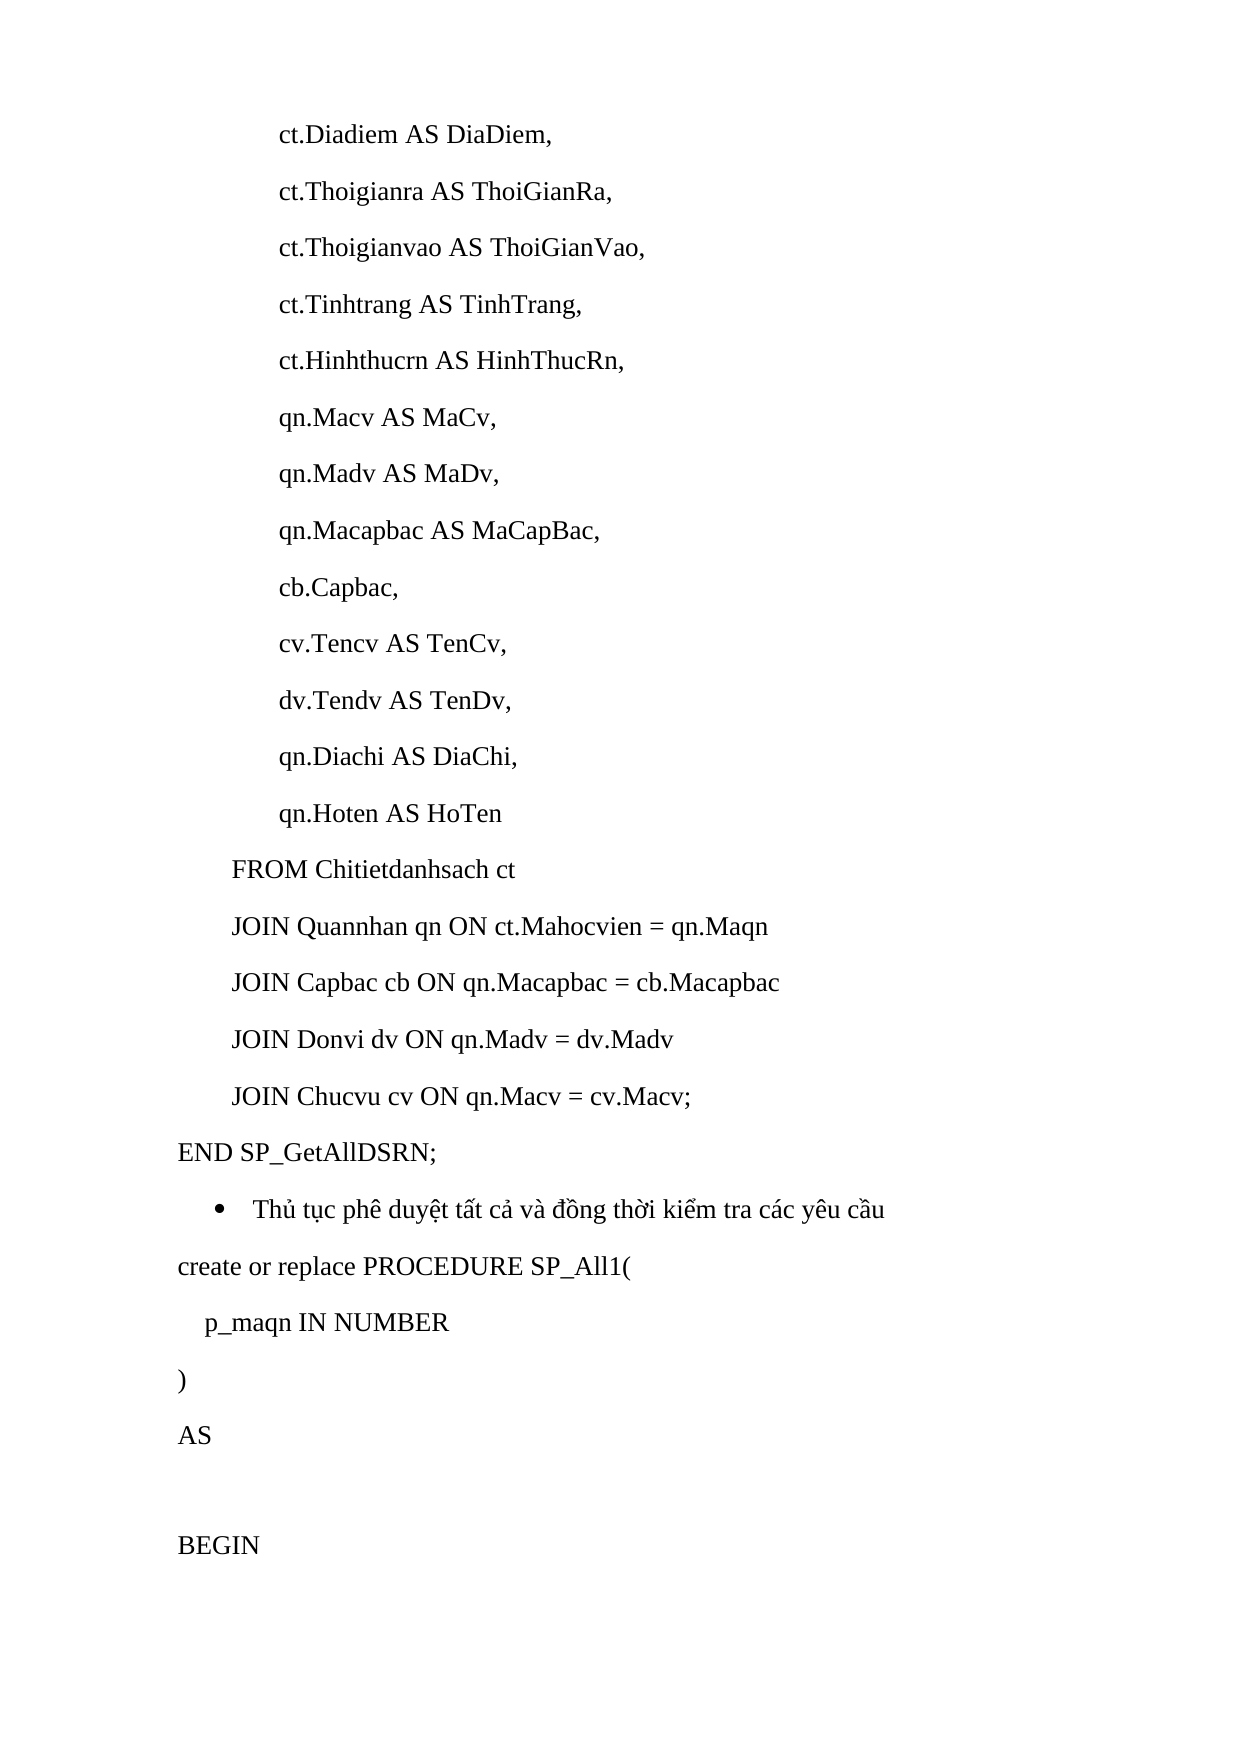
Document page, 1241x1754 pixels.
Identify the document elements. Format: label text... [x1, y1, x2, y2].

text qn.Macv AS MaCv, [177, 401, 1122, 432]
text FROM Chitietdanhsach ct [177, 853, 1122, 884]
text qn.Madv AS MaDv, [177, 457, 1122, 489]
text qn.Diachi AS DiaChi, [177, 740, 1122, 771]
text ct.Thoigianra AS ThoiGianRa, [177, 175, 1122, 206]
text dv.Tendv AS TenDv, [177, 684, 1122, 715]
text AS [177, 1419, 1122, 1450]
text JOIN Chucvu cv ON qn.Macv = cv.Macv; [177, 1080, 1122, 1111]
text p_maqn IN NUMBER [177, 1306, 1122, 1337]
text qn.Macapbac AS MaCapBac, [177, 514, 1122, 545]
text JOIN Quannhan qn ON ct.Mahocvien = qn.Maqn [177, 910, 1122, 941]
list Thủ tục phê duyệt tất cả và đồng thời kiểm tra các yêu cầu [215, 1193, 1122, 1224]
text END SP_GetAllDSRN; [177, 1136, 1122, 1167]
text ct.Hinhthucrn AS HinhThucRn, [177, 344, 1122, 376]
text qn.Hoten AS HoTen [177, 797, 1122, 828]
text cb.Capbac, [177, 571, 1122, 602]
text BEGIN [177, 1529, 1122, 1560]
text JOIN Capbac cb ON qn.Macapbac = cb.Macapbac [177, 967, 1122, 998]
text ct.Thoigianvao AS ThoiGianVao, [177, 231, 1122, 262]
text cv.Tencv AS TenCv, [177, 627, 1122, 658]
text JOIN Donvi dv ON qn.Madv = dv.Madv [177, 1023, 1122, 1054]
text ct.Diadiem AS DiaDiem, [177, 118, 1122, 149]
text ) [177, 1363, 1122, 1394]
text create or replace PROCEDURE SP_All1( [177, 1249, 1122, 1281]
text ct.Tinhtrang AS TinhTrang, [177, 288, 1122, 319]
